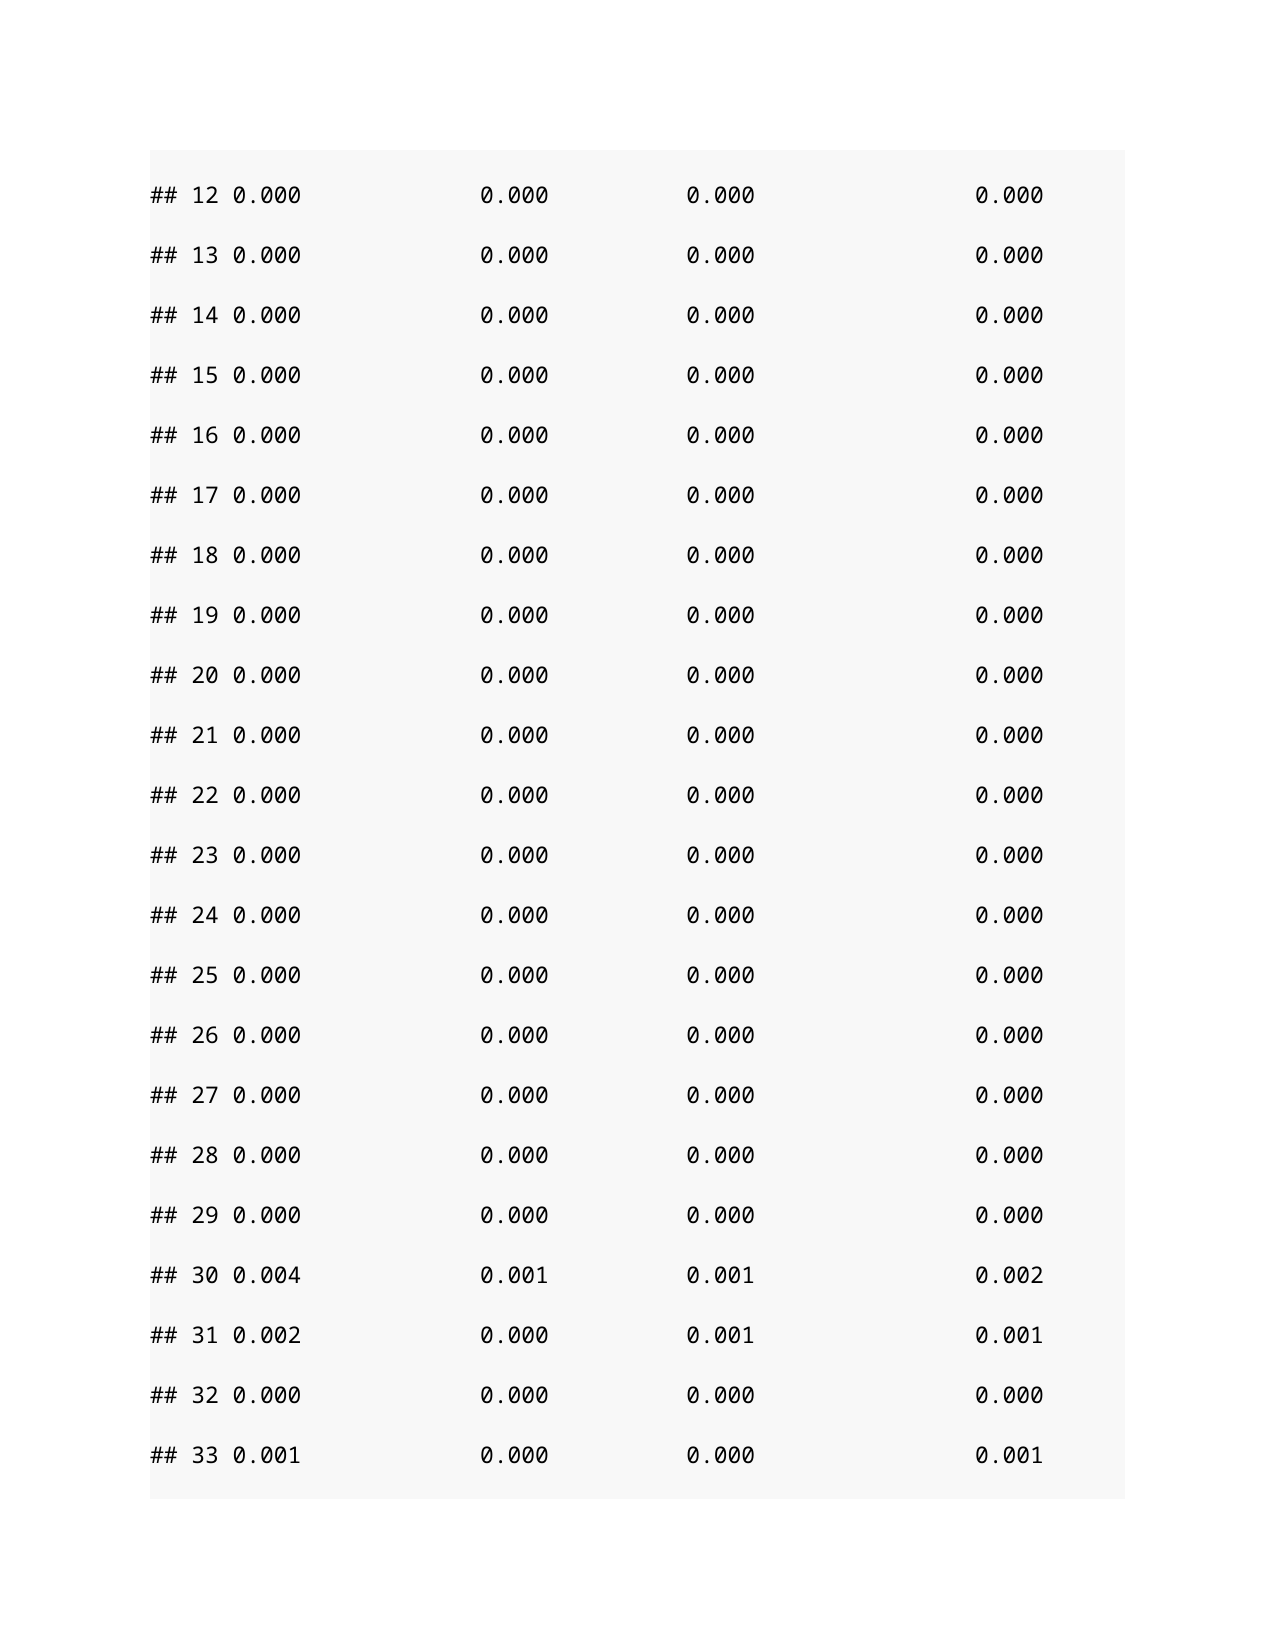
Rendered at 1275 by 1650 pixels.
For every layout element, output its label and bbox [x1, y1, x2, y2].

text [150, 150, 1125, 1499]
